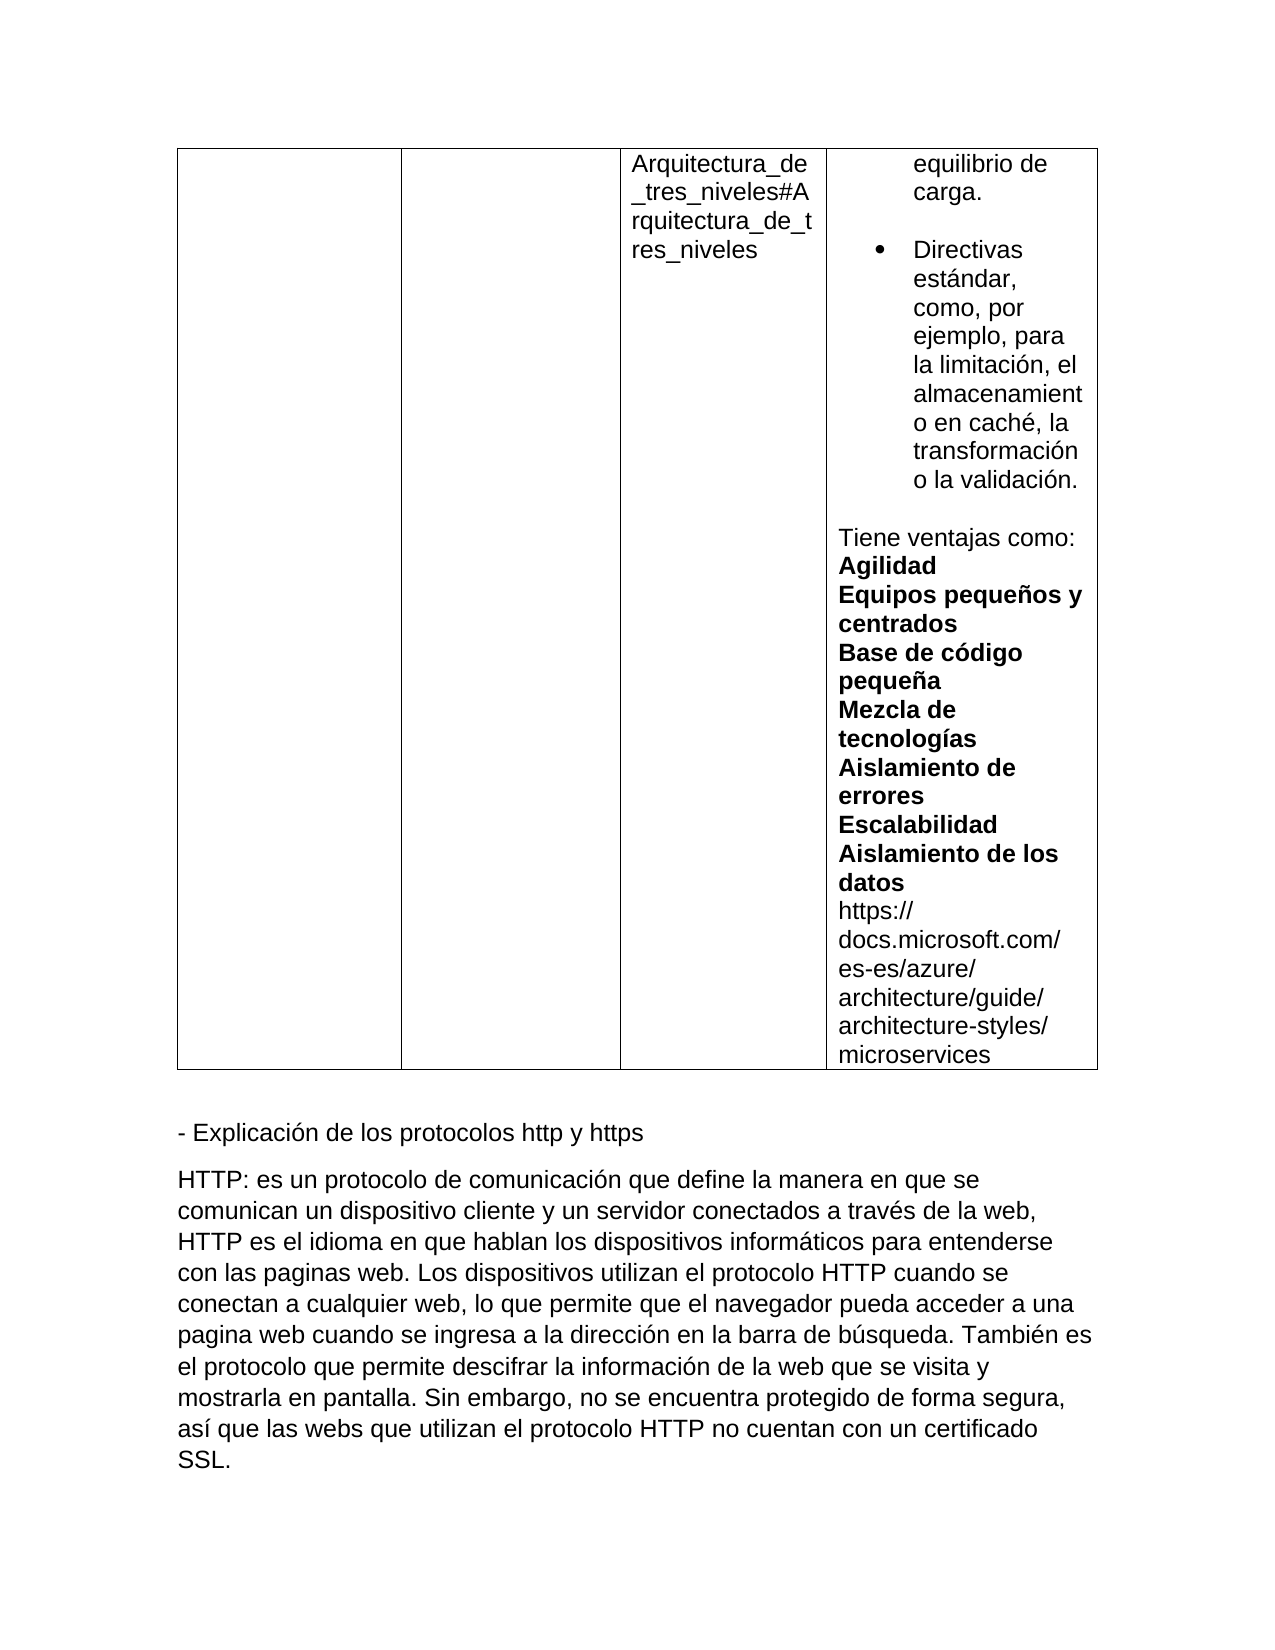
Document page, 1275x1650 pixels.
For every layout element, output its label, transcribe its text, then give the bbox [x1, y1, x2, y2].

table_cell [827, 149, 1097, 1069]
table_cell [402, 149, 620, 1069]
text HTTP: es un protocolo de comunicación que define la manera en que se comunican un dispositivo cliente y un servidor conectados a través de la web, HTTP es el idioma en que hablan los dispositivos informáticos para entenderse con las paginas web. Los dispositivos utilizan el protocolo HTTP cuando se conectan a cualquier web, lo que permite que el navegador pueda acceder a una pagina web cuando se ingresa a la dirección en la barra de búsqueda. También es el protocolo que permite descifrar la información de la web que se visita y mostrarla en pantalla. Sin embargo, no se encuentra protegido de forma segura, así que las webs que utilizan el protocolo HTTP no cuentan con un certificado SSL. [177, 1165, 1098, 1473]
text - Explicación de los protocolos http y https [177, 1117, 1098, 1146]
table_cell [621, 149, 826, 1069]
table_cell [178, 149, 401, 1069]
